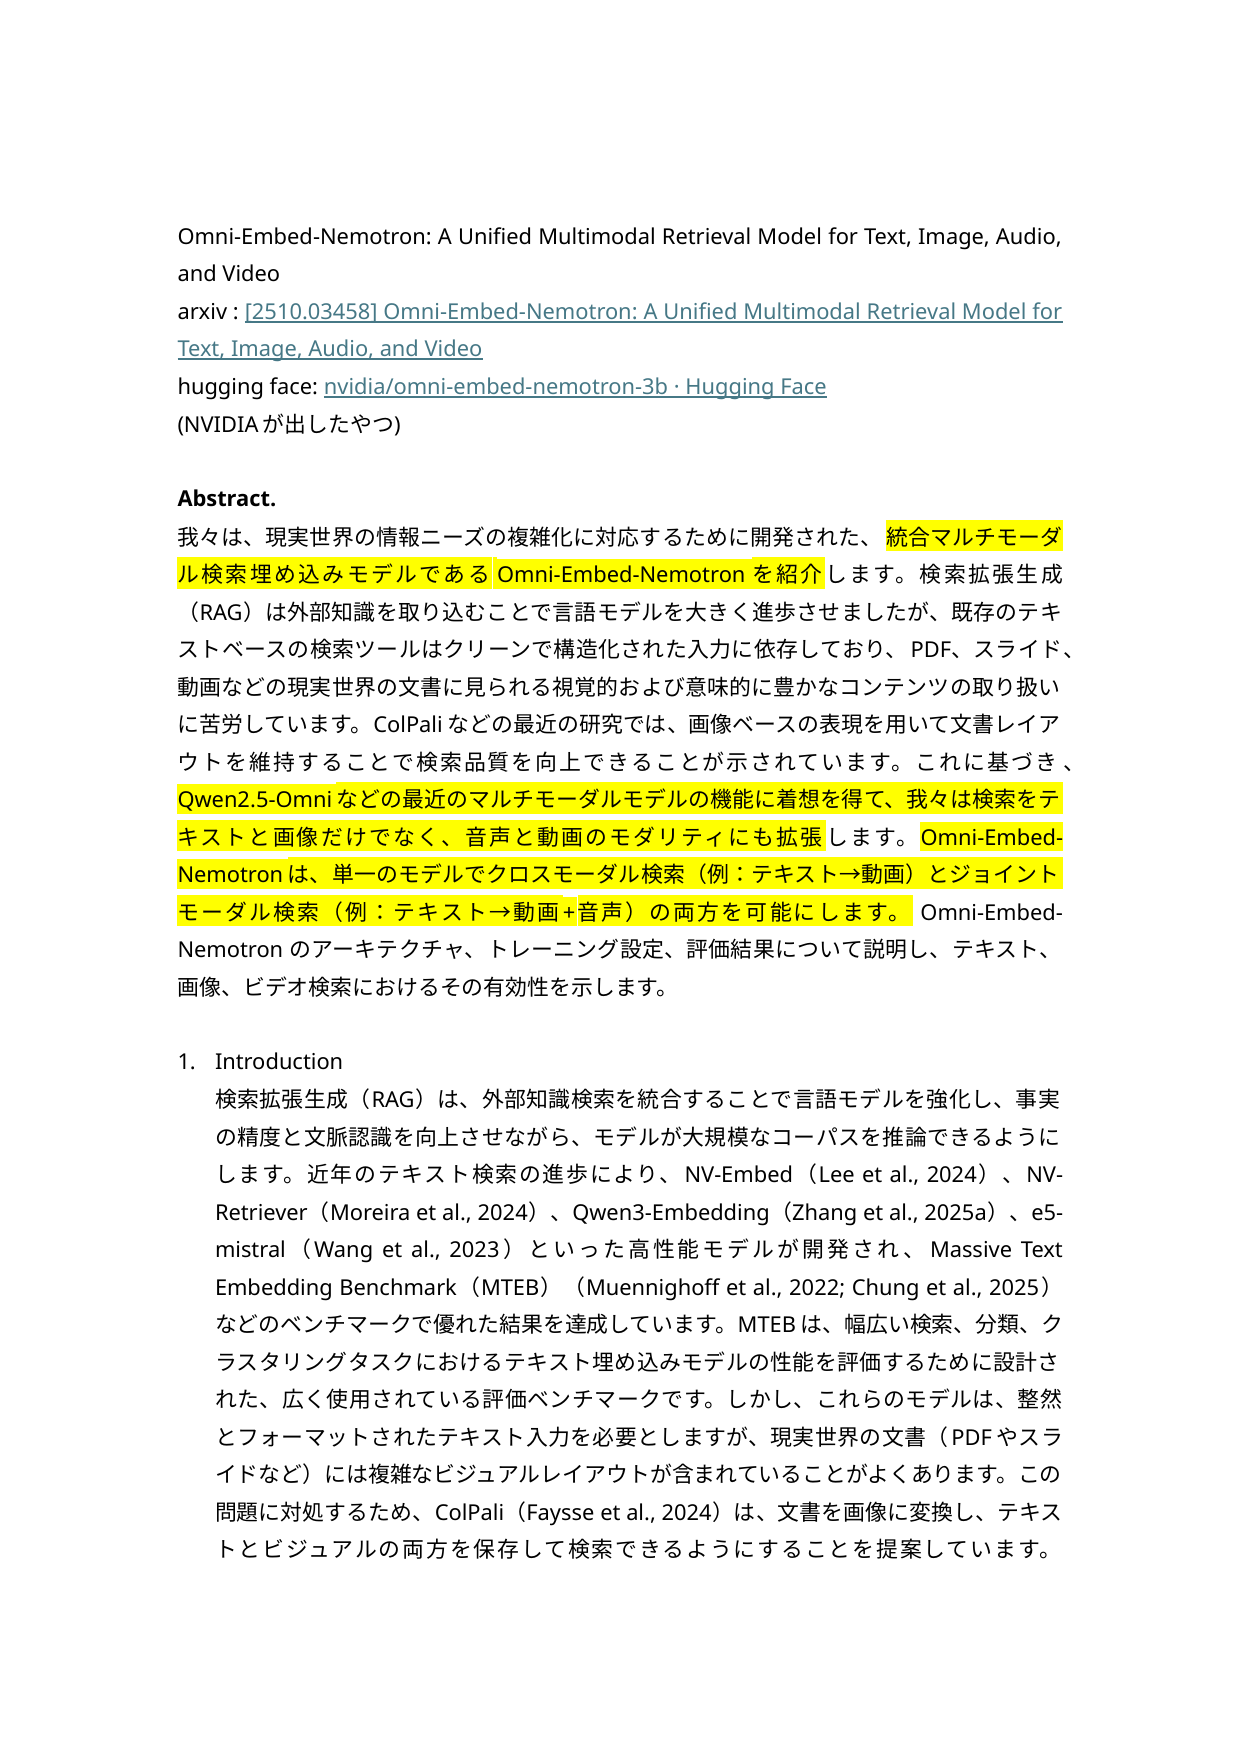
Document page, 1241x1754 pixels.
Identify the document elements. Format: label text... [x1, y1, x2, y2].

text hugging face: nvidia/omni-embed-nemotron-3b · Hugging Face [177, 367, 1063, 404]
text 我々は、現実世界の情報ニーズの複雑化に対応するために開発された、統合マルチモーダル検索埋め込みモデルであるOmni-Embed-Nemotronを紹介します。検索拡張生成（RAG）は外部知識を取り込むことで言語モデルを大きく進歩させましたが、既存のテキストベースの検索ツールはクリーンで構造化された入力に依存しており、PDF、スライド、動画などの現実世界の文書に見られる視覚的および意味的に豊かなコンテンツの取り扱いに苦労しています。ColPaliなどの最近の研究では、画像ベースの表現を用いて文書レイアウトを維持することで検索品質を向上できることが示されています。これに基づき、Qwen2.5-Omniなどの最近のマルチモーダルモデルの機能に着想を得て、我々は検索をテキストと画像だけでなく、音声と動画のモダリティにも拡張します。Omni-Embed-Nemotronは、単一のモデルでクロスモーダル検索（例：テキスト→動画）とジョイントモーダル検索（例：テキスト→動画+音声）の両方を可能にします。 Omni-Embed-Nemotron のアーキテクチャ、トレーニング設定、評価結果について説明し、テキスト、画像、ビデオ検索におけるその有効性を示します。 [177, 889, 1063, 1004]
text Omni-Embed-Nemotron: A Unified Multimodal Retrieval Model for Text, Image, Audio, and Video [177, 217, 1063, 292]
text (NVIDIAが出したやつ) [177, 404, 1063, 442]
text 我々は、現実世界の情報ニーズの複雑化に対応するために開発された、統合マルチモーダル検索埋め込みモデルであるOmni-Embed-Nemotronを紹介します。検索拡張生成（RAG）は外部知識を取り込むことで言語モデルを大きく進歩させましたが、既存のテキストベースの検索ツールはクリーンで構造化された入力に依存しており、PDF、スライド、動画などの現実世界の文書に見られる視覚的および意味的に豊かなコンテンツの取り扱いに苦労しています。ColPaliなどの最近の研究では、画像ベースの表現を用いて文書レイアウトを維持することで検索品質を向上できることが示されています。これに基づき、Qwen2.5-Omniなどの最近のマルチモーダルモデルの機能に着想を得て、我々は検索をテキストと画像だけでなく、音声と動画のモダリティにも拡張します。Omni-Embed-Nemotronは、単一のモデルでクロスモーダル検索（例：テキスト→動画）とジョイントモーダル検索（例：テキスト→動画+音声）の両方を可能にします。 Omni-Embed-Nemotron のアーキテクチャ、トレーニング設定、評価結果について説明し、テキスト、画像、ビデオ検索におけるその有効性を示します。 [177, 517, 1063, 784]
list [177, 1042, 1063, 1567]
text arxiv : [2510.03458] Omni-Embed-Nemotron: A Unified Multimodal Retrieval Model for Text, Image, Audio, and Video [177, 292, 1063, 367]
text Abstract. [177, 479, 1063, 517]
